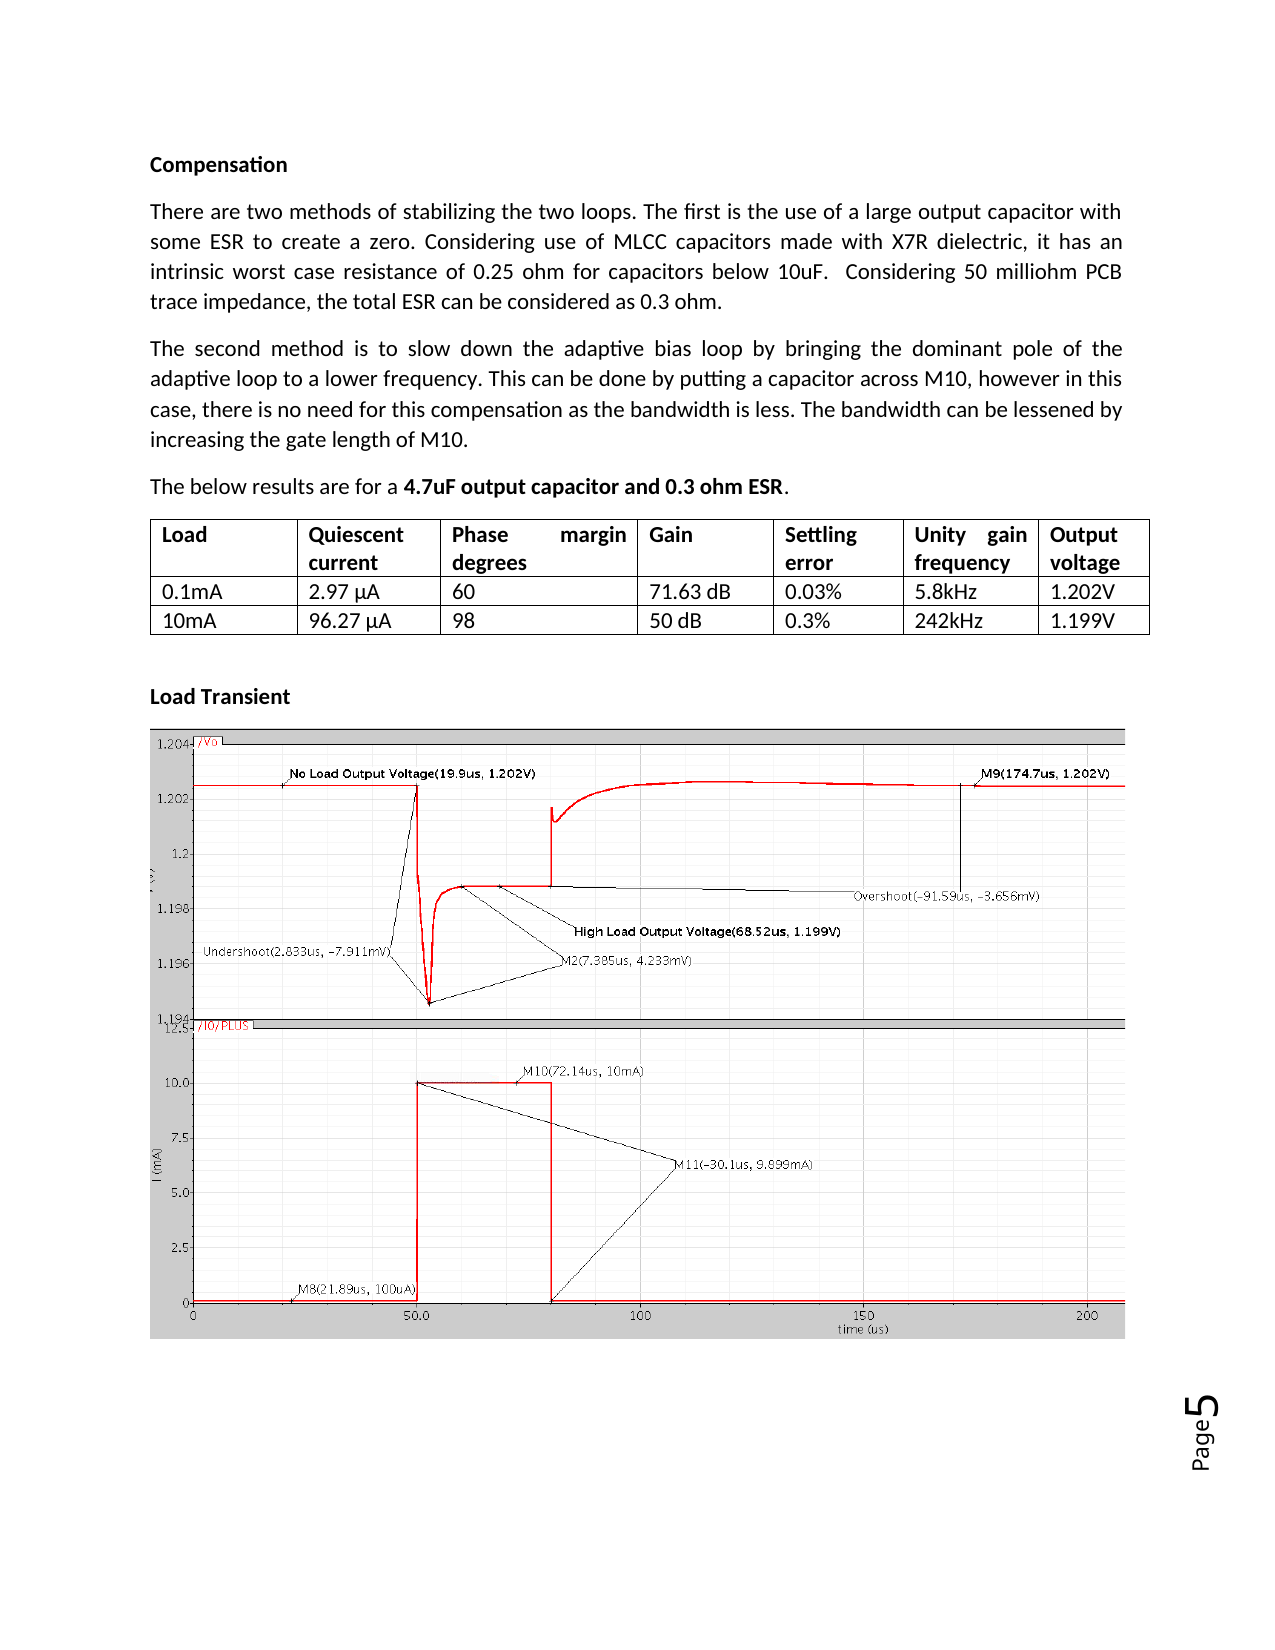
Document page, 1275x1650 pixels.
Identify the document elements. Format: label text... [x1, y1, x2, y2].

table_cell 71.63 dB [638, 577, 773, 605]
text Load Transient [150, 682, 1125, 710]
table_cell 98 [441, 606, 637, 634]
table_header Output voltage [1039, 520, 1149, 576]
table_cell 60 [441, 577, 637, 605]
table_cell 50 dB [638, 606, 773, 634]
table_cell 2.97 µA [298, 577, 440, 605]
table_cell 0.03% [774, 577, 903, 605]
picture [150, 728, 1125, 1339]
table_cell 5.8kHz [904, 577, 1038, 605]
table_header Quiescent current [298, 520, 440, 576]
table_header Gain [638, 520, 773, 576]
text The below results are for a 4.7uF output capacitor and 0.3 ohm ESR. [150, 472, 1125, 500]
text Compensation [150, 150, 1125, 178]
table_cell 10mA [151, 606, 297, 634]
table_cell 242kHz [904, 606, 1038, 634]
text The second method is to slow down the adaptive bias loop by bringing the dominant pole of the adaptive loop to a lower frequency. This can be done by putting a capacitor across M10, however in this case, there is no need for this compensation as the bandwidth is less. The bandwidth can be lessened by increasing the gate length of M10. [150, 334, 1125, 453]
table_header Phase margin degrees [441, 520, 637, 576]
table_header Unity gain frequency [904, 520, 1038, 576]
table_header Load [151, 520, 297, 576]
table_cell 96.27 µA [298, 606, 440, 634]
table_header Settling error [774, 520, 903, 576]
table_cell 0.1mA [151, 577, 297, 605]
table_cell 1.199V [1039, 606, 1149, 634]
text There are two methods of stabilizing the two loops. The first is the use of a large output capacitor with some ESR to create a zero. Considering use of MLCC capacitors made with X7R dielectric, it has an intrinsic worst case resistance of 0.25 ohm for capacitors below 10uF. Considering 50 milliohm PCB trace impedance, the total ESR can be considered as 0.3 ohm. [150, 197, 1125, 316]
table_cell 1.202V [1039, 577, 1149, 605]
table_cell 0.3% [774, 606, 903, 634]
